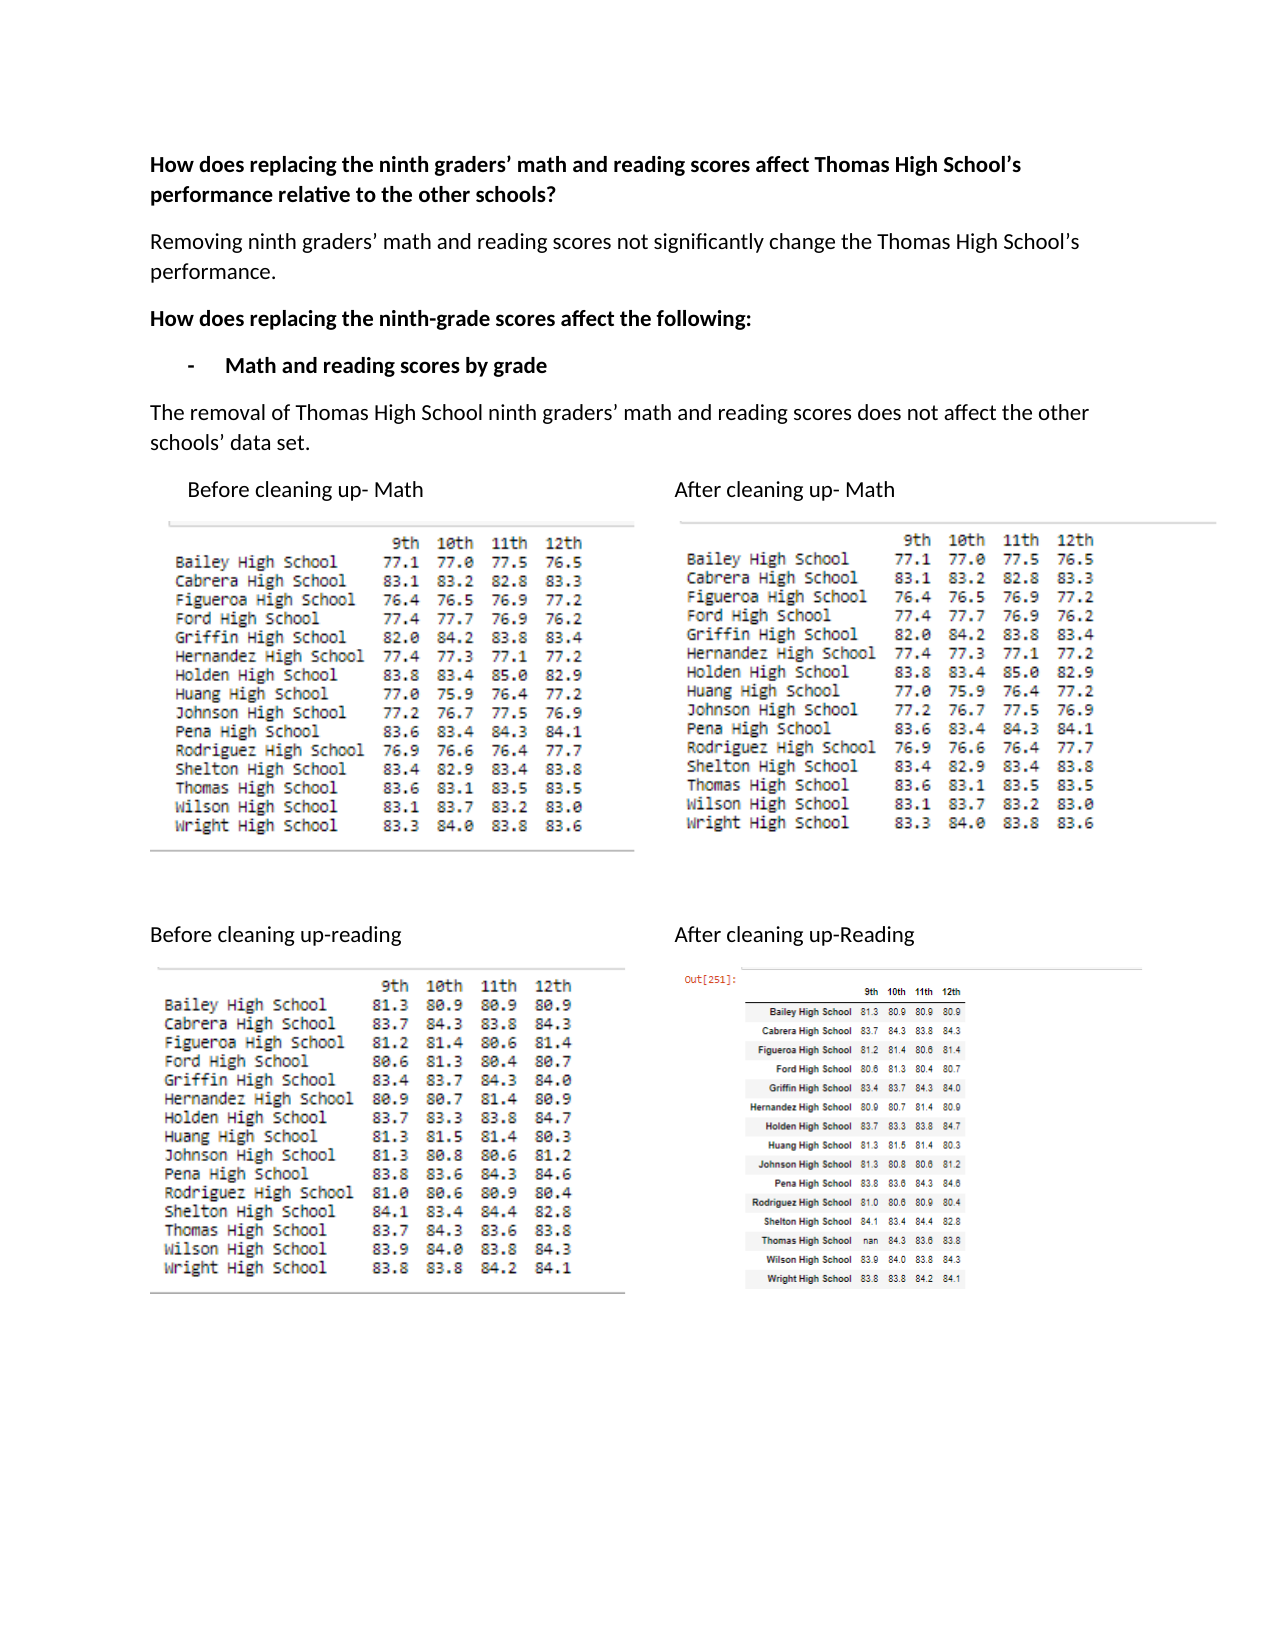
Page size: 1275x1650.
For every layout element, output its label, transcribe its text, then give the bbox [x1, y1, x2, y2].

text Before cleaning up- Math [187, 475, 601, 503]
text Removing ninth graders’ math and reading scores not significantly change the Thomas High School’s performance. [150, 227, 1125, 285]
picture [674, 967, 1143, 1310]
text Before cleaning up-reading [150, 920, 601, 948]
text After cleaning up-Reading [674, 920, 1125, 948]
text How does replacing the ninth-grade scores affect the following: [150, 304, 1125, 332]
list Math and reading scores by grade [187, 351, 1125, 379]
text After cleaning up- Math [674, 475, 1125, 503]
picture [674, 521, 1217, 849]
picture [150, 967, 625, 1294]
text The removal of Thomas High School ninth graders’ math and reading scores does not affect the other schools’ data set. [150, 398, 1125, 456]
picture [150, 521, 635, 855]
text How does replacing the ninth graders’ math and reading scores affect Thomas High School’s performance relative to the other schools? [150, 150, 1125, 208]
